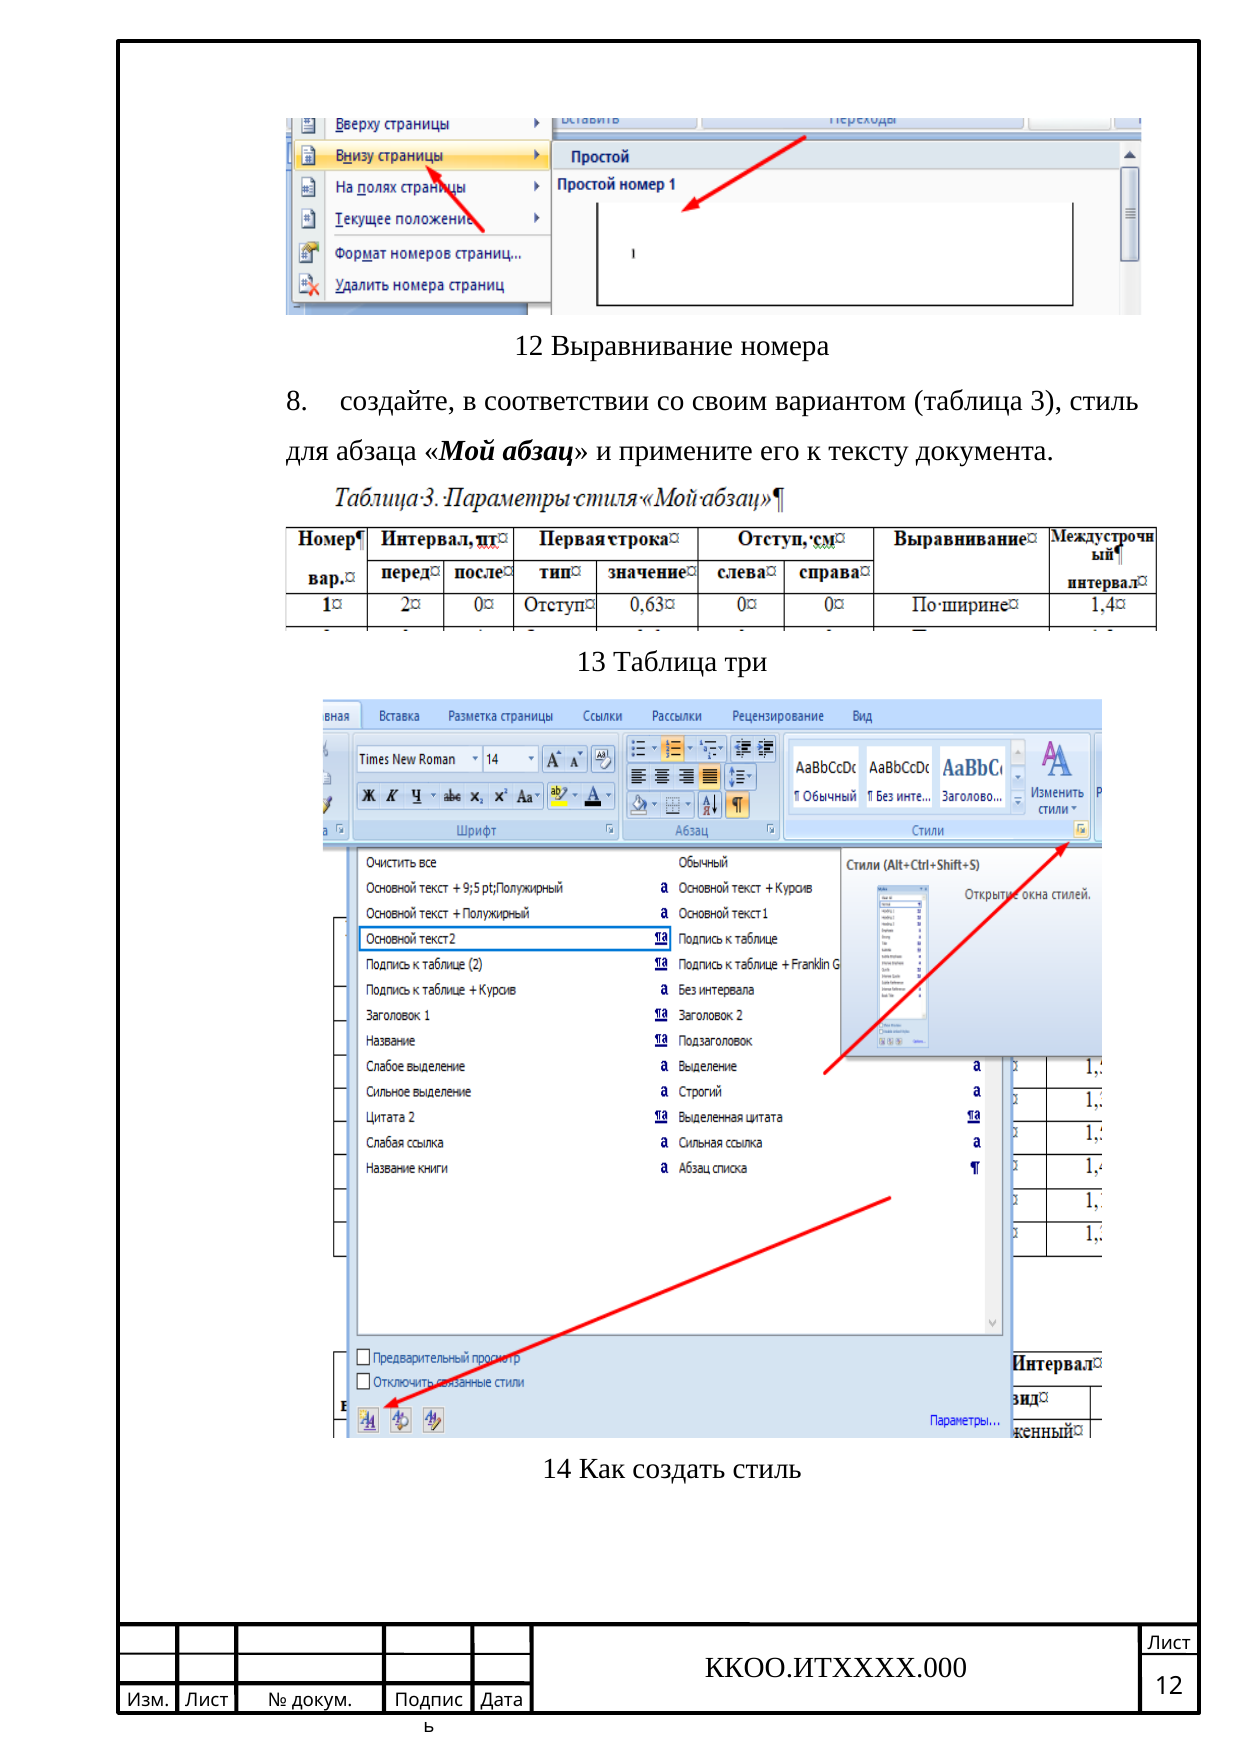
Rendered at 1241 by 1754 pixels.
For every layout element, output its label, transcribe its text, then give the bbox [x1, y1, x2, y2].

text 13 Таблица три [192, 644, 1152, 678]
text 14 Как создать стиль [192, 1451, 1152, 1485]
list создайте, в соответствии со своим вариантом (таблица 3), стиль для абзаца «Мой абзац» и примените его к тексту документа. [286, 383, 1139, 467]
text 12 Выравнивание номера [192, 328, 1152, 362]
picture [322, 698, 1102, 1438]
picture [285, 118, 1142, 315]
picture [285, 483, 1158, 631]
